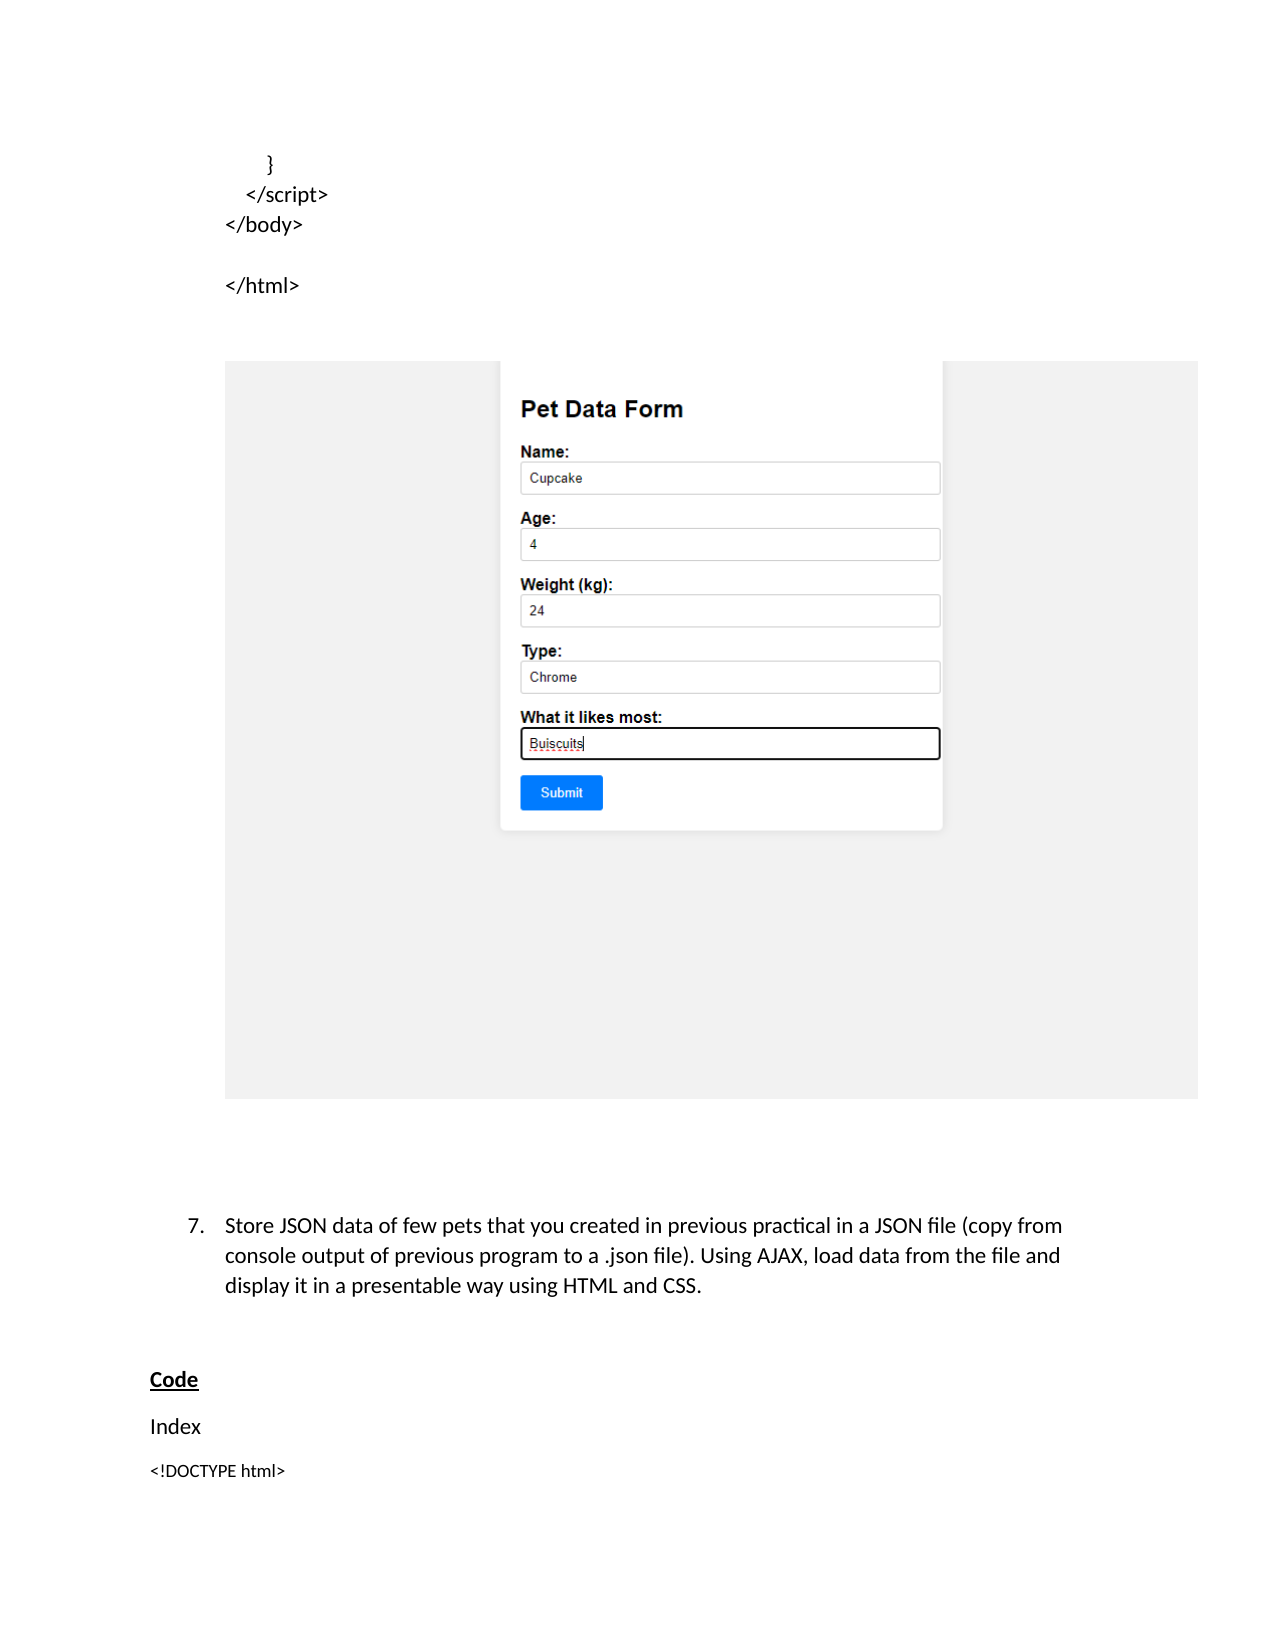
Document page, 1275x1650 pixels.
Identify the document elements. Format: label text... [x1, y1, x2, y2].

text Index [150, 1412, 1125, 1440]
list </script> [225, 180, 1125, 208]
text Code [150, 1365, 1125, 1393]
list Store JSON data of few pets that you created in previous practical in a JSON file (copy from console output of previous program to a .json file). Using AJAX, load data from the file and display it in a presentable way using HTML and CSS. [187, 1211, 1125, 1299]
list } [225, 150, 1125, 178]
list </body> [225, 210, 1125, 238]
list </html> [225, 271, 1125, 299]
picture [225, 361, 1198, 1099]
text <!DOCTYPE html> [150, 1459, 1125, 1482]
